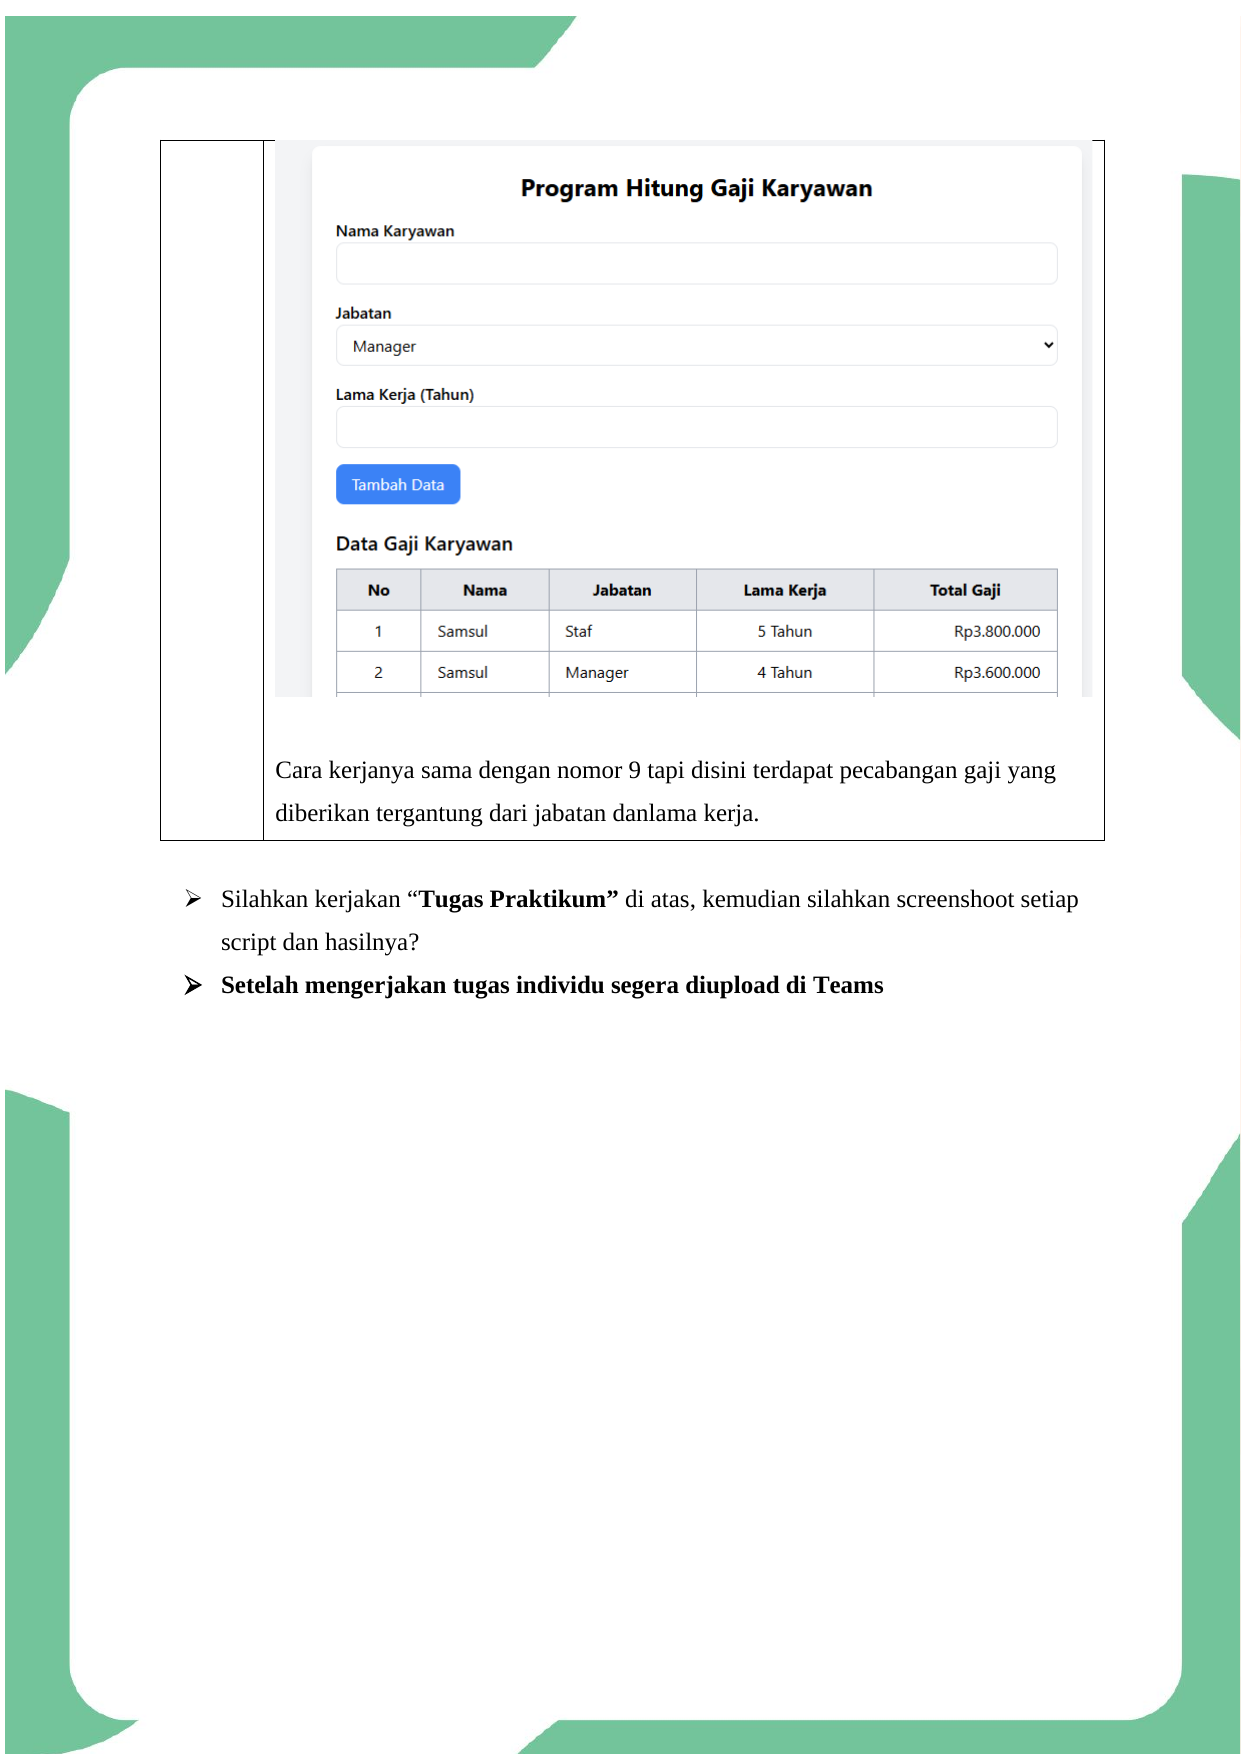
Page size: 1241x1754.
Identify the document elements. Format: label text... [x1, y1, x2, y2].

list Setelah mengerjakan tugas individu segera diupload di Teams [183, 971, 1105, 999]
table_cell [264, 141, 1104, 840]
list Silahkan kerjakan “Tugas Praktikum” di atas, kemudian silahkan screenshoot setiap script dan hasilnya? [183, 884, 1105, 956]
picture [5, 16, 1241, 1754]
